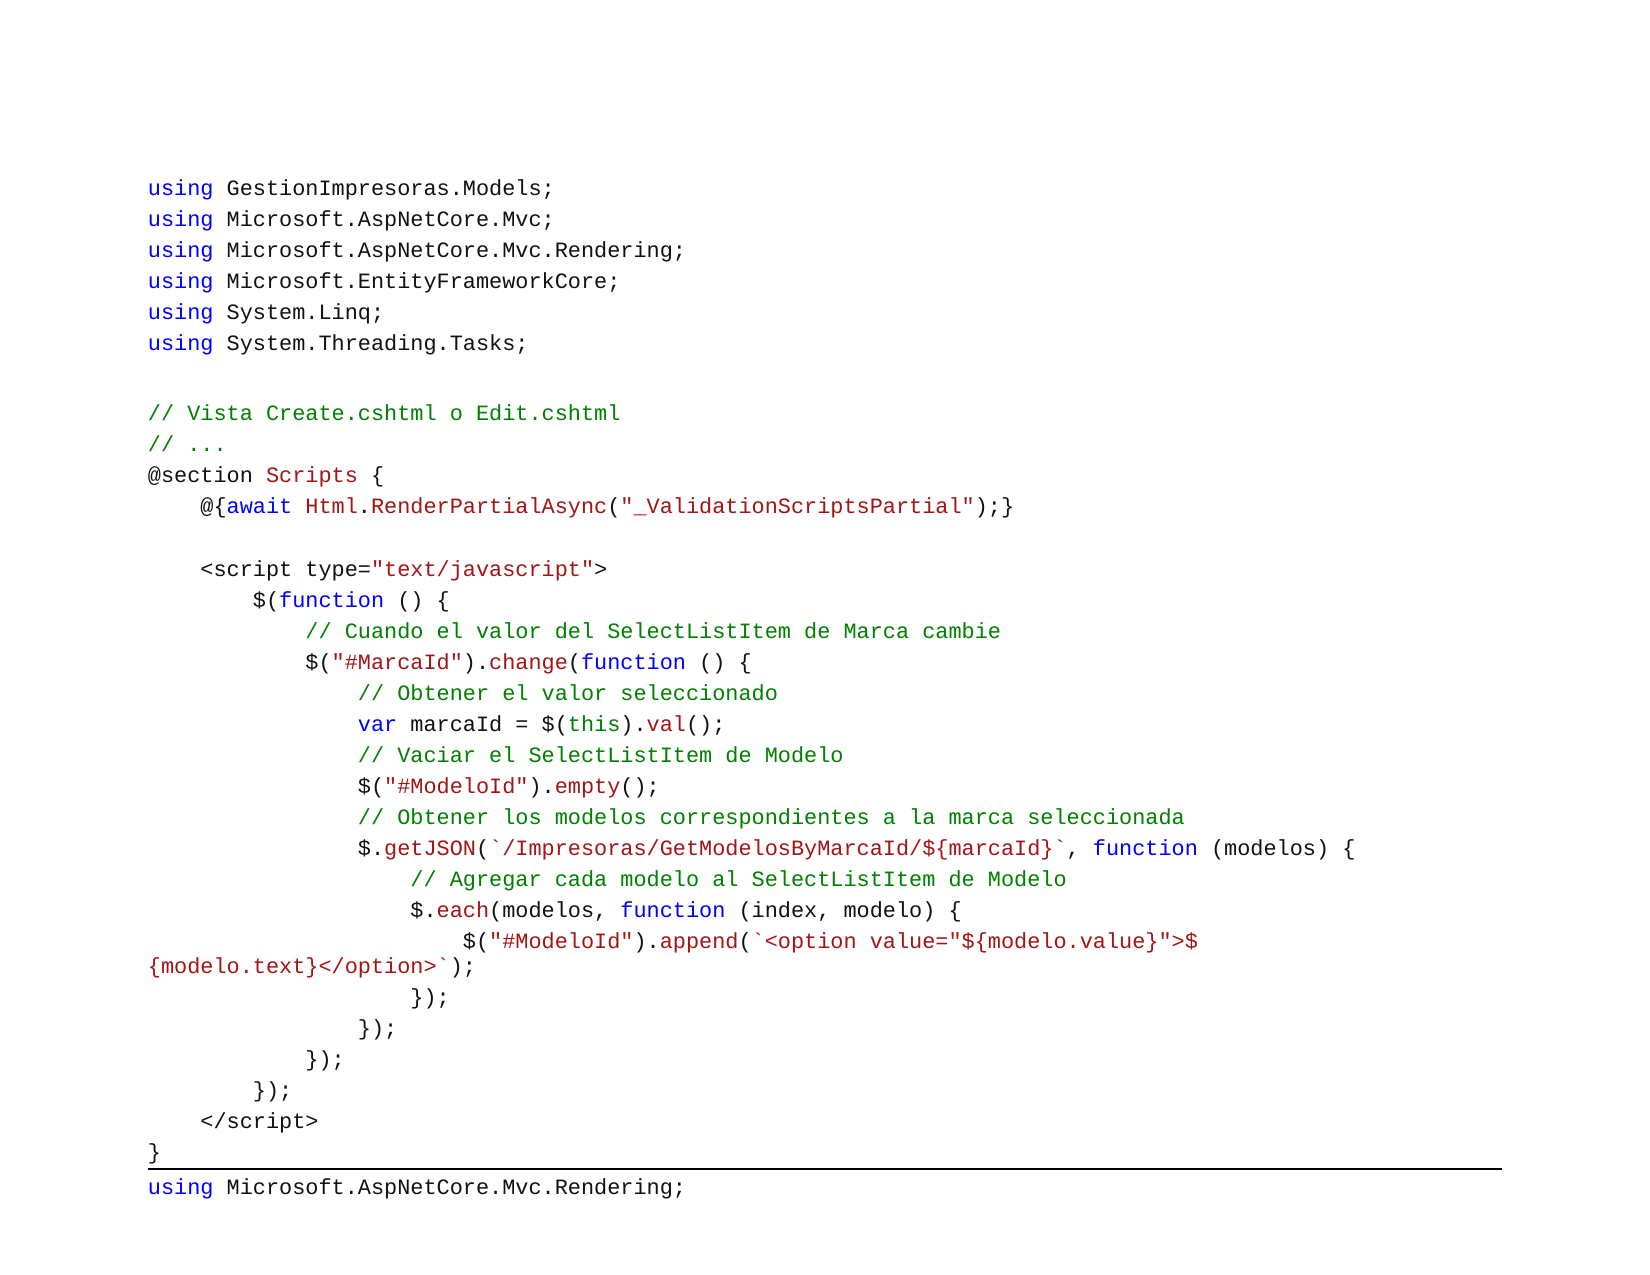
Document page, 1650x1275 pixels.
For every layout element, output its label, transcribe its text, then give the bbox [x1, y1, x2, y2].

text using System.Linq; [148, 301, 1502, 326]
text using Microsoft.AspNetCore.Mvc.Rendering; [148, 239, 1502, 264]
text using System.Threading.Tasks; [148, 332, 1502, 357]
text using Microsoft.AspNetCore.Mvc; [148, 208, 1502, 233]
text using GestionImpresoras.Models; [148, 177, 1502, 202]
text using Microsoft.EntityFrameworkCore; [148, 270, 1502, 295]
